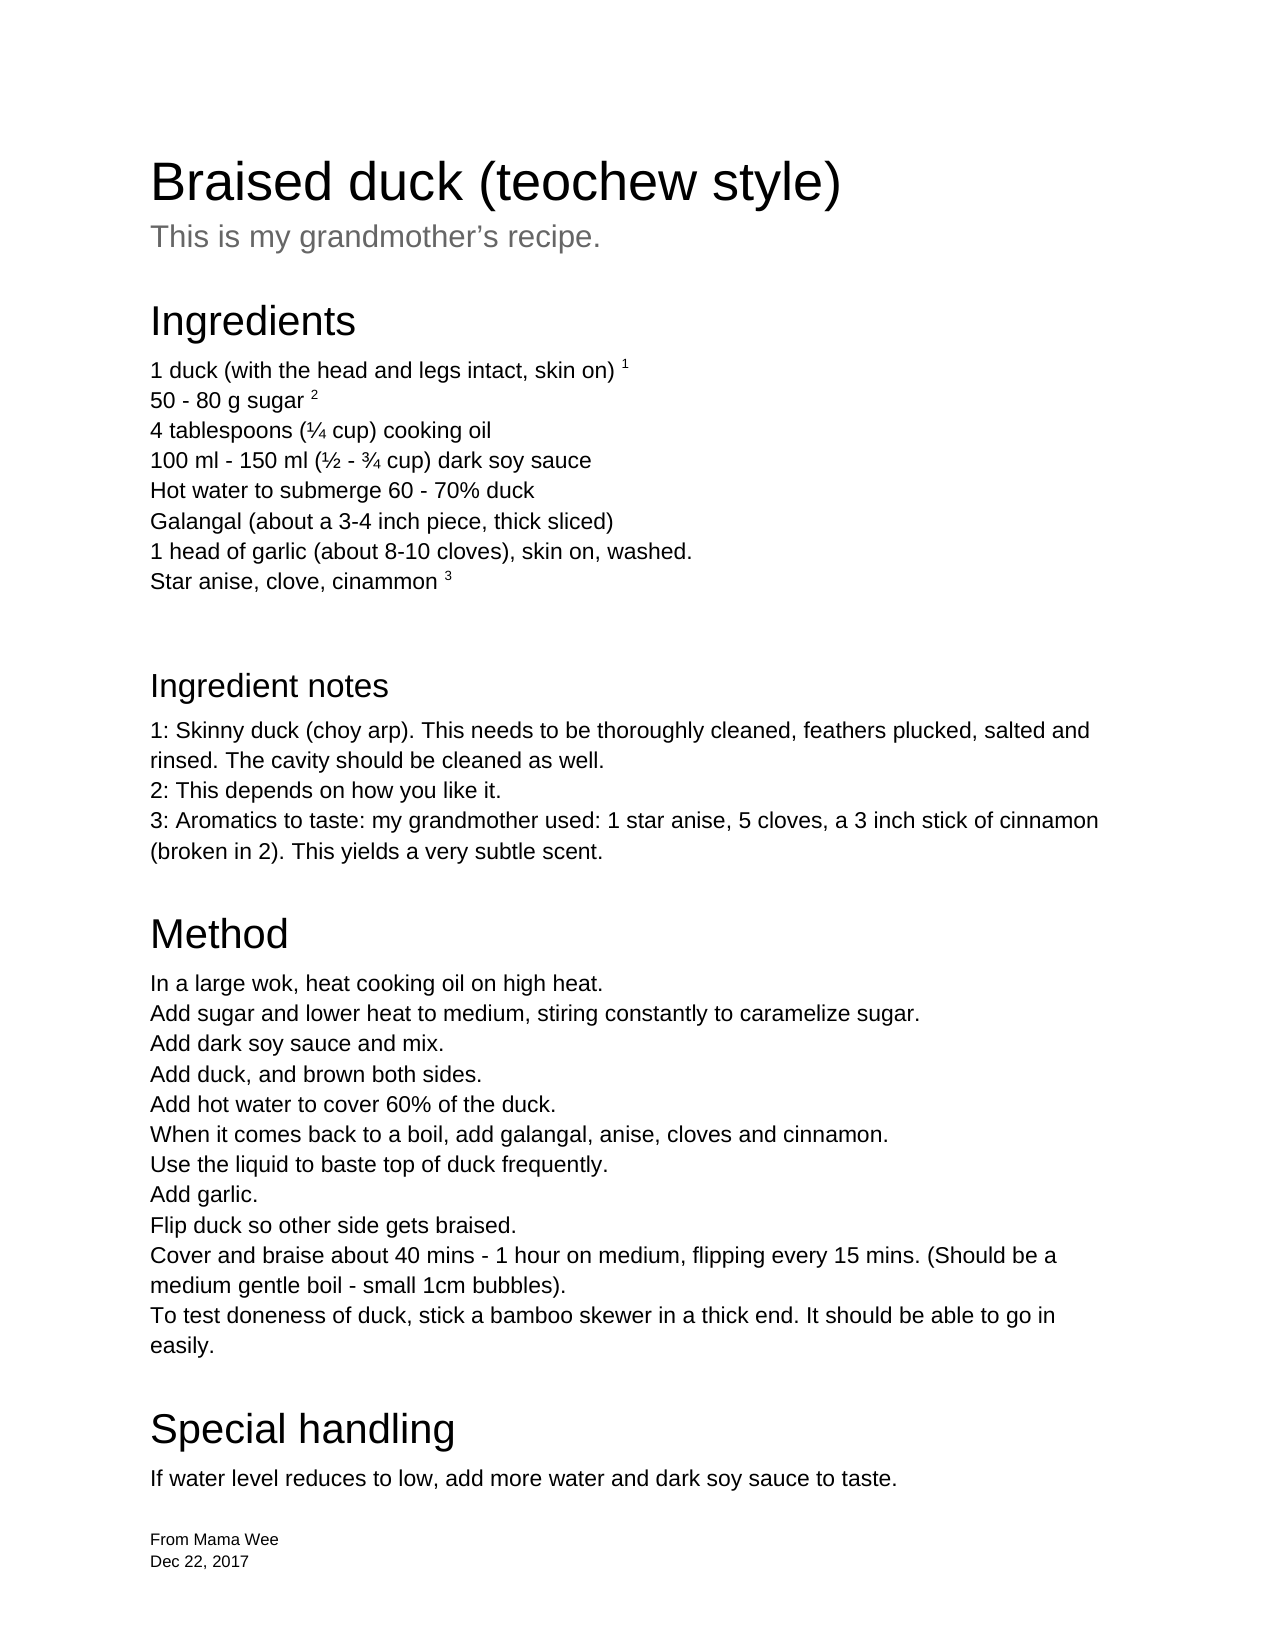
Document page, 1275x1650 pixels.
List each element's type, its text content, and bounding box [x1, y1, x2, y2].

text Add dark soy sauce and mix. [150, 1030, 1125, 1057]
text Cover and braise about 40 mins - 1 hour on medium, flipping every 15 mins. (Should be a medium gentle boil - small 1cm bubbles). [150, 1242, 1125, 1298]
text 4 tablespoons (¼ cup) cooking oil [150, 417, 1125, 443]
text 1: Skinny duck (choy arp). This needs to be thoroughly cleaned, feathers plucked, salted and rinsed. The cavity should be cleaned as well. [150, 717, 1125, 773]
text In a large wok, heat cooking oil on high heat. [150, 970, 1125, 996]
text When it comes back to a boil, add galangal, anise, cloves and cinnamon. [150, 1121, 1125, 1147]
text To test doneness of duck, stick a bamboo skewer in a thick end. It should be able to go in easily. [150, 1302, 1125, 1359]
text Add duck, and brown both sides. [150, 1061, 1125, 1087]
text Add garlic. [150, 1181, 1125, 1208]
text Add sugar and lower heat to medium, stiring constantly to caramelize sugar. [150, 1000, 1125, 1027]
text 100 ml - 150 ml (½ - ¾ cup) dark soy sauce [150, 447, 1125, 473]
text Galangal (about a 3-4 inch piece, thick sliced) [150, 508, 1125, 534]
text Star anise, clove, cinammon 3 [150, 568, 1125, 594]
text Add hot water to cover 60% of the duck. [150, 1091, 1125, 1117]
subtitle Ingredients [150, 296, 1125, 344]
text 2: This depends on how you like it. [150, 777, 1125, 804]
text Flip duck so other side gets braised. [150, 1212, 1125, 1238]
text 3: Aromatics to taste: my grandmother used: 1 star anise, 5 cloves, a 3 inch stick of cinnamon (broken in 2). This yields a very subtle scent. [150, 807, 1125, 864]
title Braised duck (teochew style) [150, 150, 1125, 212]
text 1 head of garlic (about 8-10 cloves), skin on, washed. [150, 538, 1125, 564]
subtitle This is my grandmother’s recipe. [150, 218, 1125, 254]
text If water level reduces to low, add more water and dark soy sauce to taste. [150, 1465, 1125, 1491]
text Use the liquid to baste top of duck frequently. [150, 1151, 1125, 1178]
subtitle Special handling [150, 1404, 1125, 1452]
subtitle Ingredient notes [150, 666, 1125, 704]
text 50 - 80 g sugar 2 [150, 387, 1125, 413]
text Hot water to submerge 60 - 70% duck [150, 477, 1125, 504]
text 1 duck (with the head and legs intact, skin on) 1 [150, 357, 1125, 383]
subtitle Method [150, 909, 1125, 957]
